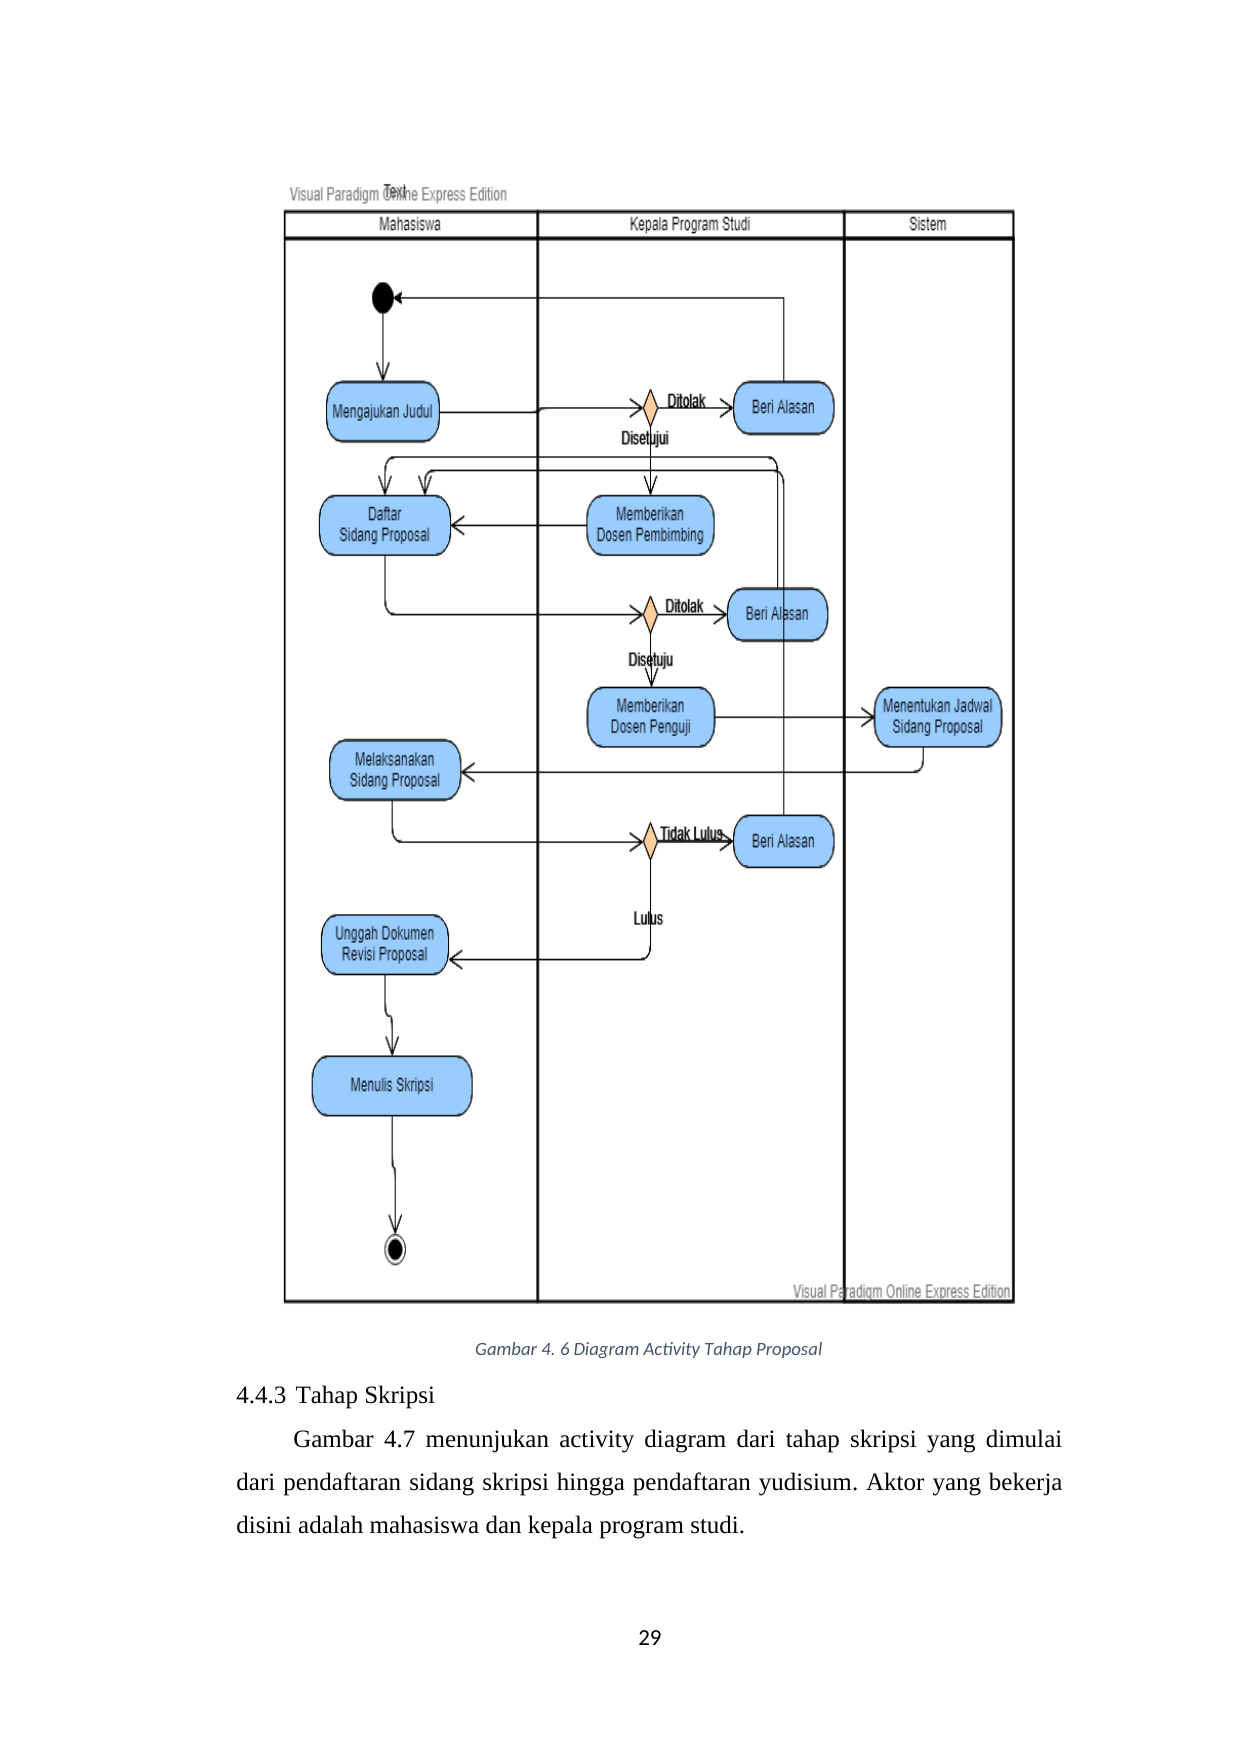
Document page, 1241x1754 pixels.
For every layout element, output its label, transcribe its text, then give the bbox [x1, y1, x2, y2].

list Gambar 4.7 menunjukan activity diagram dari tahap skripsi yang dimulai dari pendaftaran sidang skripsi hingga pendaftaran yudisium. Aktor yang bekerja disini adalah mahasiswa dan kepala program studi. [236, 1424, 1063, 1539]
list Tahap Skripsi [236, 1381, 1063, 1409]
picture [283, 177, 1016, 1307]
